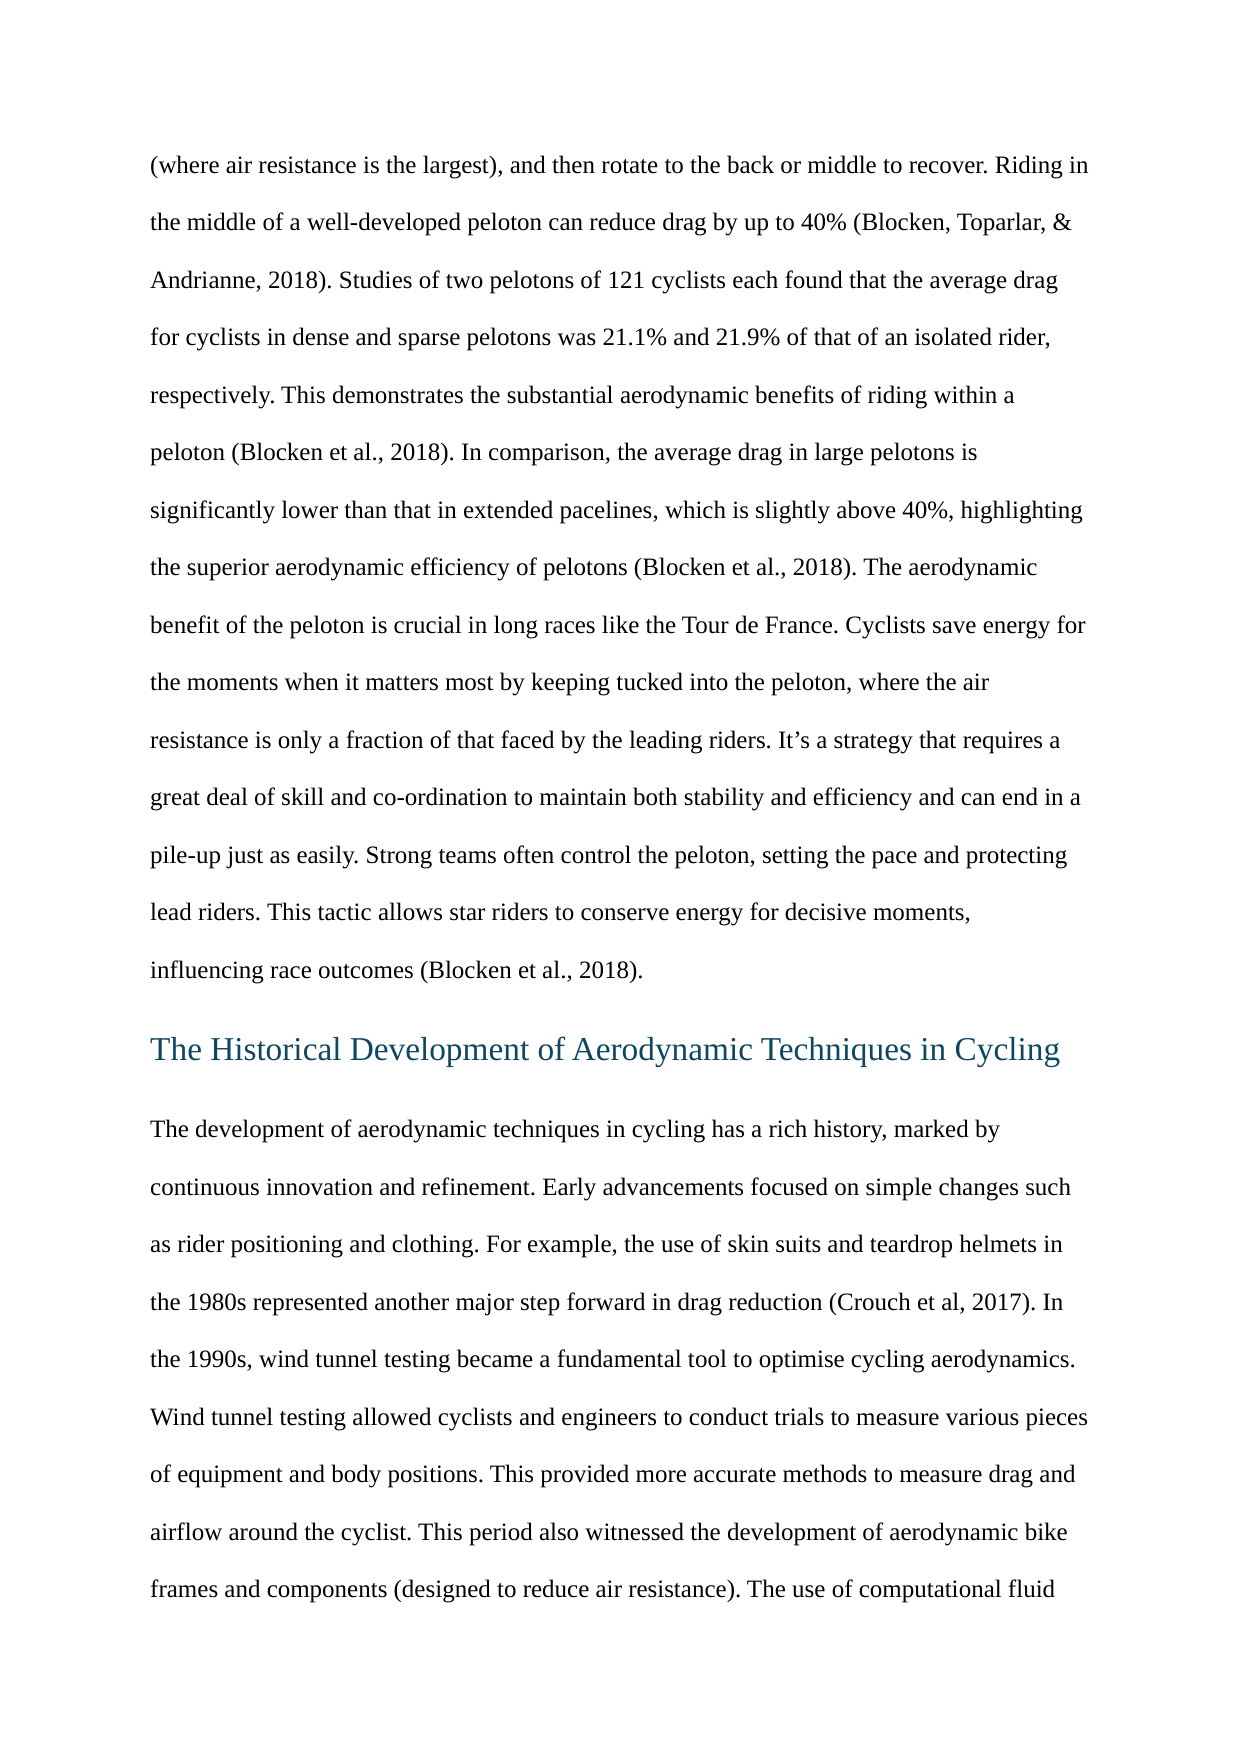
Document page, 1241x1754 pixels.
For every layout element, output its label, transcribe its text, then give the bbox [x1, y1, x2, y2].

subtitle The Historical Development of Aerodynamic Techniques in Cycling [150, 1029, 1090, 1067]
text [150, 1114, 1090, 1603]
